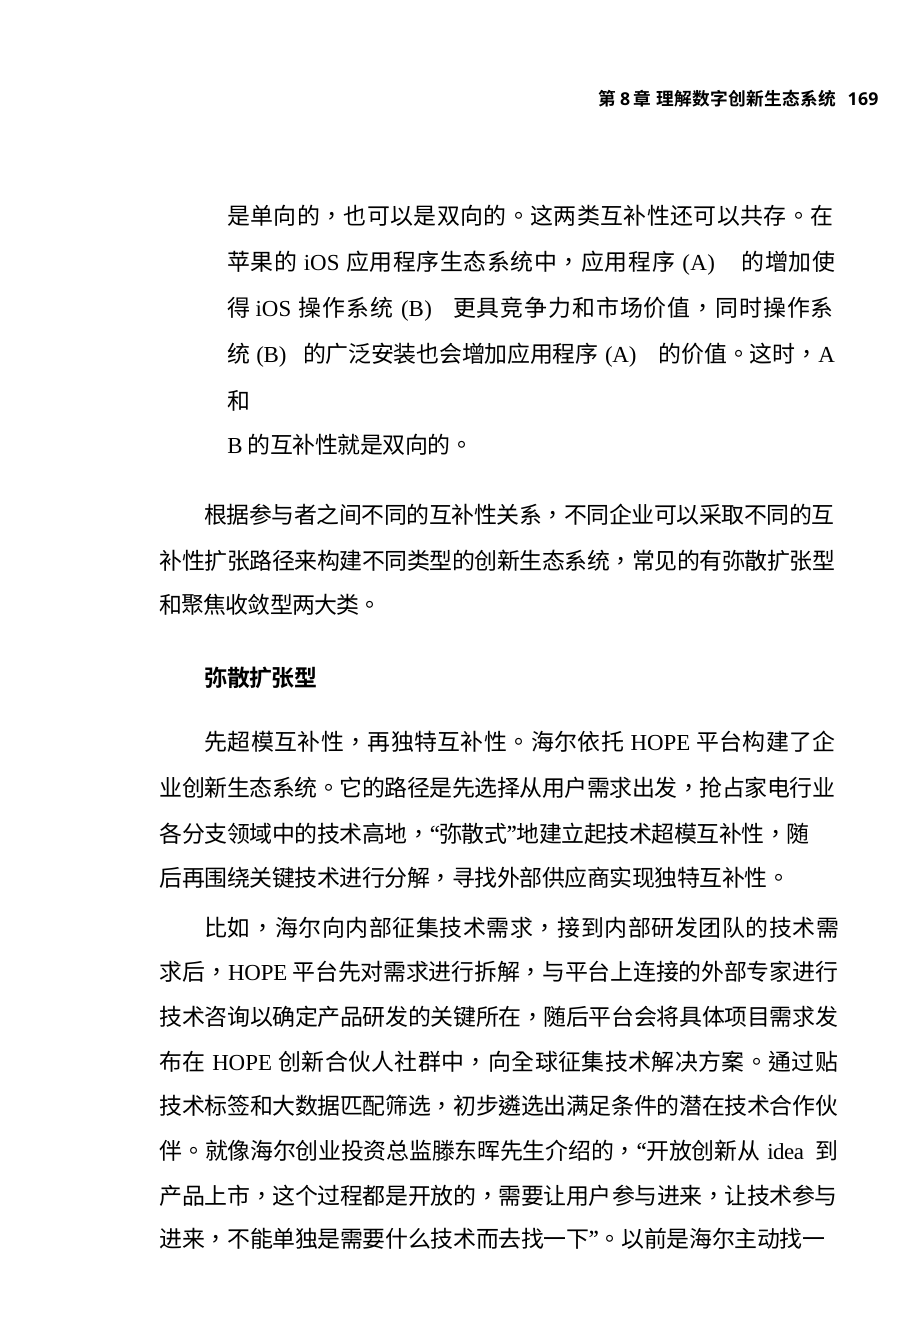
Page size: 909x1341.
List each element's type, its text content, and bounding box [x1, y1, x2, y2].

text 弥散扩张型 [204, 663, 878, 692]
text 第8章 理解数字创新生态系统 169 [136, 88, 878, 110]
text 后再围绕关键技术进行分解，寻找外部供应商实现独特互补性。 [159, 863, 878, 892]
text 根据参与者之间不同的互补性关系，不同企业可以采取不同的互 补性扩张路径来构建不同类型的创新生态系统，常见的有弥散扩张型 [159, 499, 836, 576]
text 先超模互补性，再独特互补性。海尔依托 HOPE 平台构建了企 业创新生态系统。它的路径是先选择从用户需求出发，抢占家电行业 各分支领域中的技术高地，“弥散式”地建立起技术超模互补性，随 [159, 726, 836, 849]
text 比如，海尔向内部征集技术需求，接到内部研发团队的技术需 求后，HOPE 平台先对需求进行拆解，与平台上连接的外部专家进行 技术咨询以确定产品研发的关键所在，随后平台会将具体项目需求发 布在 HOPE 创新合伙人社群中，向全球征集技术解决方案。通过贴 技术标签和大数据匹配筛选，初步遴选出满足条件的潜在技术合作伙 伴。就像海尔创业投资总监滕东晖先生介绍的，“开放创新从idea 到 产品上市，这个过程都是开放的，需要让用户参与进来，让技术参与 [159, 911, 839, 1211]
text B 的互补性就是双向的。 [227, 431, 878, 459]
text 是单向的，也可以是双向的。这两类互补性还可以共存。在 苹果的 iOS 应用程序生态系统中，应用程序 (A) 的增加使 得iOS 操作系统 (B) 更具竞争力和市场价值，同时操作系统 (B) 的广泛安装也会增加应用程序 (A) 的价值。这时，A 和 [227, 199, 835, 416]
text 和聚焦收敛型两大类。 [159, 591, 878, 619]
text 进来，不能单独是需要什么技术而去找一下”。以前是海尔主动找一 [159, 1224, 878, 1253]
